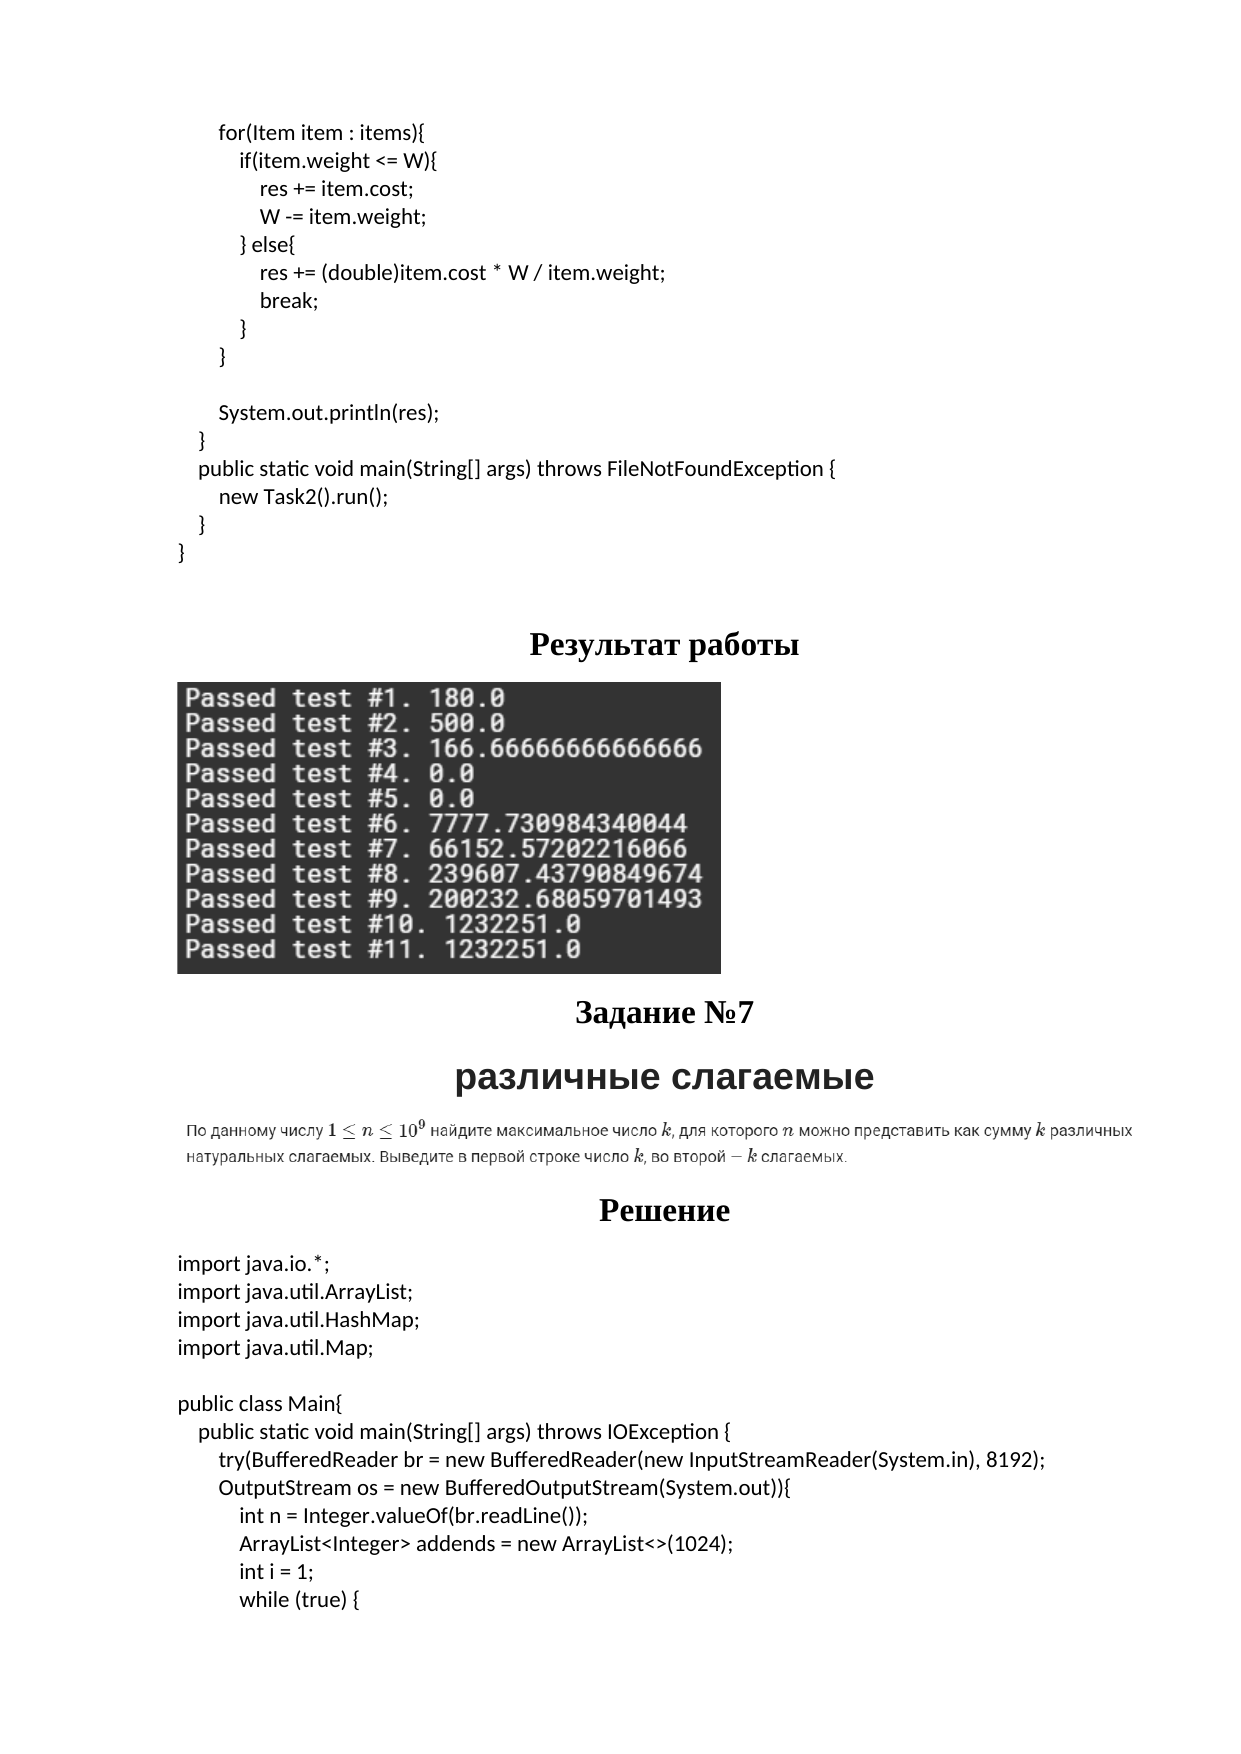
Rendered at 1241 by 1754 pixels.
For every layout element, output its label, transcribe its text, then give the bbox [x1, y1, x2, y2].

text for(Item item : items){ [177, 118, 1152, 146]
text Задание №7 [177, 992, 1152, 1030]
text res += item.cost; [177, 174, 1152, 202]
text try(BufferedReader br = new BufferedReader(new InputStreamReader(System.in), 8192); [177, 1445, 1152, 1473]
text } else{ [177, 230, 1152, 258]
picture [177, 1117, 1152, 1170]
text import java.util.ArrayList; [177, 1277, 1152, 1305]
text public static void main(String[] args) throws IOException { [177, 1417, 1152, 1445]
subtitle различные слагаемые [177, 1054, 1152, 1097]
text break; [177, 286, 1152, 314]
text W -= item.weight; [177, 202, 1152, 230]
text import java.io.*; [177, 1249, 1152, 1277]
text ArrayList<Integer> addends = new ArrayList<>(1024); [177, 1529, 1152, 1557]
text public class Main{ [177, 1389, 1152, 1417]
text int n = Integer.valueOf(br.readLine()); [177, 1501, 1152, 1529]
text } [177, 510, 1152, 538]
text } [177, 342, 1152, 370]
text public static void main(String[] args) throws FileNotFoundException { [177, 454, 1152, 482]
text } [177, 426, 1152, 454]
text Результат работы [177, 624, 1152, 663]
text import java.util.Map; [177, 1333, 1152, 1361]
text int i = 1; [177, 1557, 1152, 1585]
text System.out.println(res); [177, 398, 1152, 426]
picture [177, 682, 721, 974]
text Решение [177, 1191, 1152, 1229]
text new Task2().run(); [177, 482, 1152, 510]
text } [177, 538, 1152, 566]
text } [177, 314, 1152, 342]
text res += (double)item.cost * W / item.weight; [177, 258, 1152, 286]
text OutputStream os = new BufferedOutputStream(System.out)){ [177, 1473, 1152, 1501]
text import java.util.HashMap; [177, 1305, 1152, 1333]
text if(item.weight <= W){ [177, 146, 1152, 174]
text while (true) { [177, 1585, 1152, 1613]
